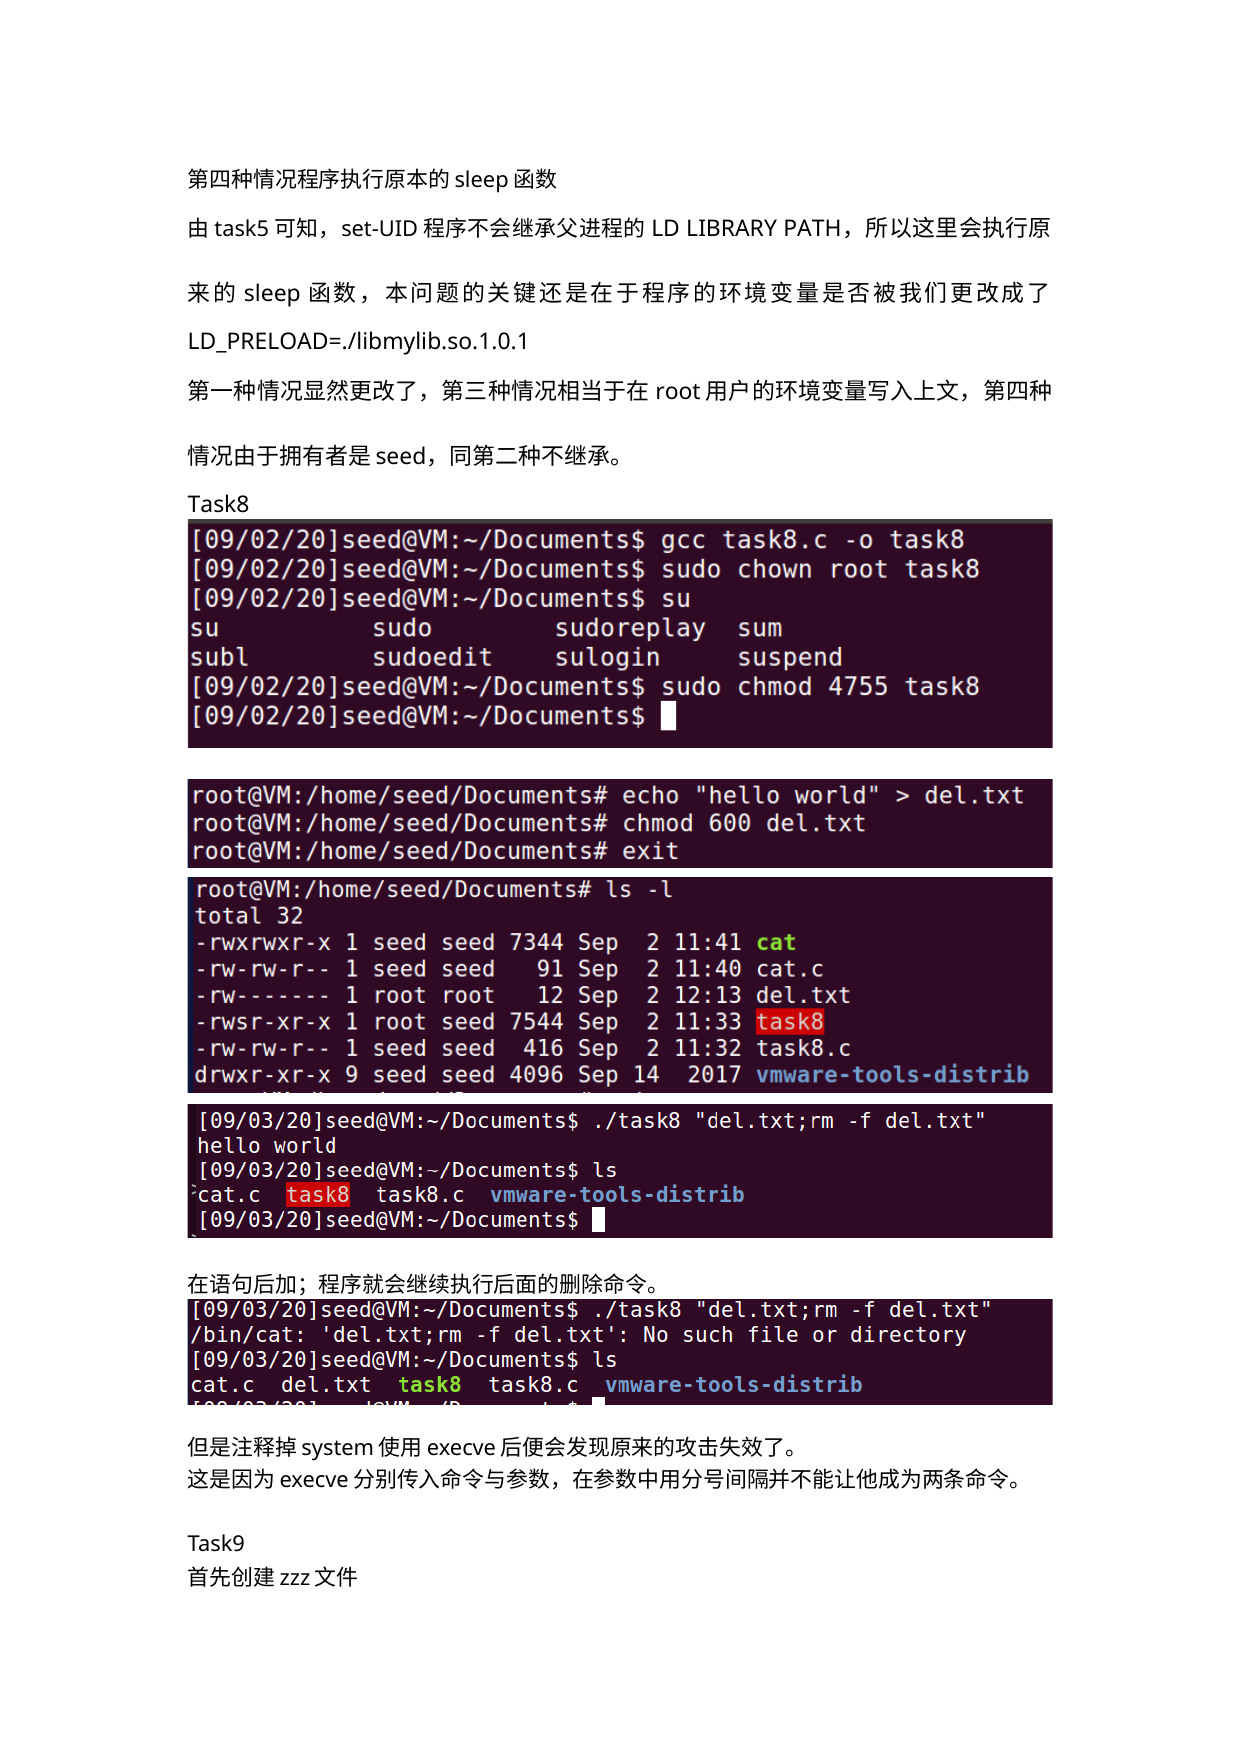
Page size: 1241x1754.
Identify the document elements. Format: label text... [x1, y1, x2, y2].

text 第一种情况显然更改了，第三种情况相当于在root用户的环境变量写入上文，第四种情况由于拥有者是seed，同第二种不继承。 [187, 357, 1053, 487]
text 首先创建zzz文件 [187, 1559, 1053, 1592]
picture [187, 779, 1053, 868]
text Task9 [187, 1527, 1053, 1559]
picture [187, 1104, 1053, 1238]
picture [187, 1299, 1053, 1405]
text 第四种情况程序执行原本的sleep函数 [187, 162, 1053, 194]
text Task8 [187, 487, 1053, 519]
picture [187, 519, 1053, 748]
text 由task5可知，set-UID程序不会继承父进程的LD LIBRARY PATH，所以这里会执行原来的sleep函数，本问题的关键还是在于程序的环境变量是否被我们更改成了LD_PRELOAD=./libmylib.so.1.0.1 [187, 194, 1053, 357]
text 这是因为execve分别传入命令与参数，在参数中用分号间隔并不能让他成为两条命令。 [187, 1462, 1053, 1494]
text 但是注释掉system使用execve后便会发现原来的攻击失效了。 [187, 1429, 1053, 1462]
picture [187, 877, 1053, 1093]
text 在语句后加；程序就会继续执行后面的删除命令。 [187, 1267, 1053, 1299]
